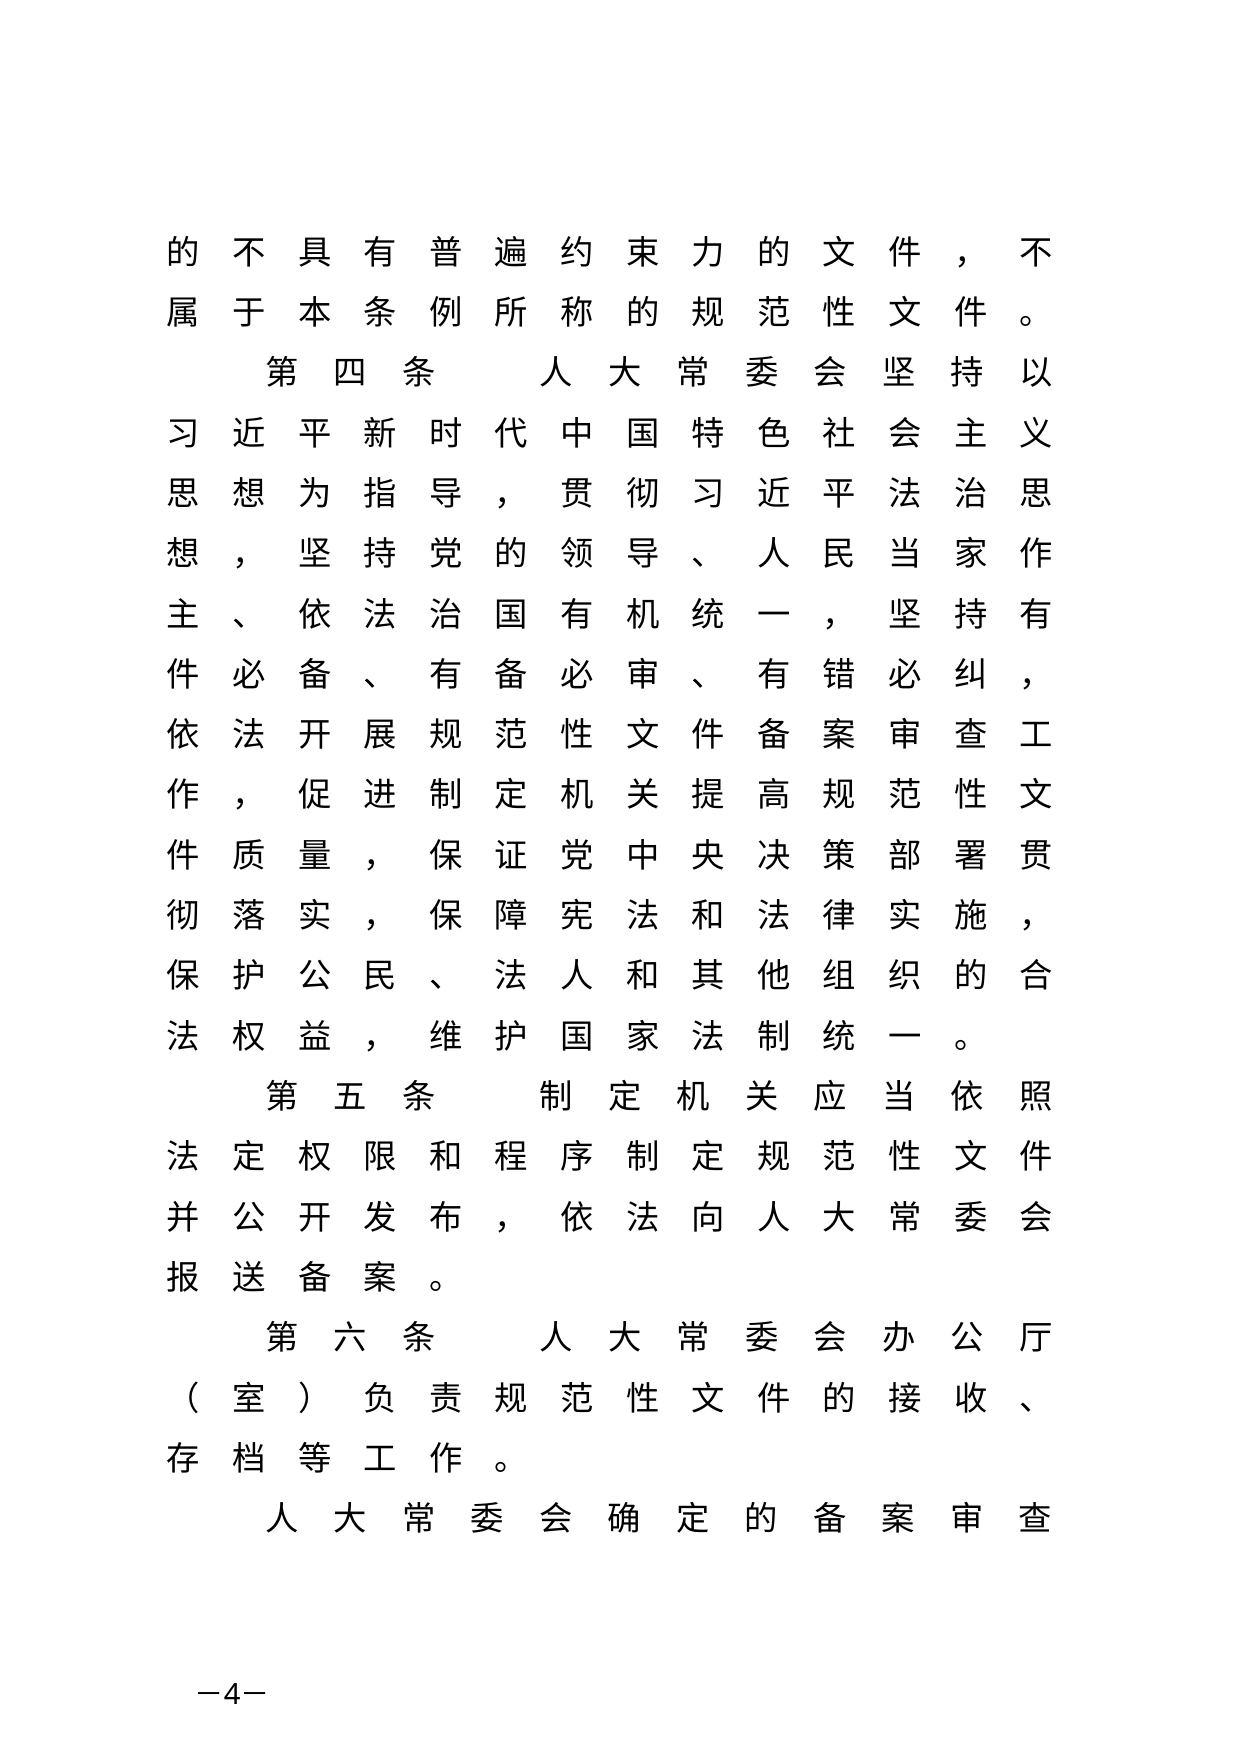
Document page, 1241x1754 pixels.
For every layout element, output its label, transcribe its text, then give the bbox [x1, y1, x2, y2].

text 第六条 人大常委会办公厅（室）负责规范性文件的接收、存档等工作。 [167, 1305, 1085, 1486]
text 第四条 人大常委会坚持以习近平新时代中国特色社会主义思想为指导，贯彻习近平法治思想，坚持党的领导、人民当家作主、依法治国有机统一，坚持有件必备、有备必审、有错必纠，依法开展规范性文件备案审查工作，促进制定机关提高规范性文件质量，保证党中央决策部署贯彻落实，保障宪法和法律实施，保护公民、法人和其他组织的合法权益，维护国家法制统一。 [167, 340, 1085, 1064]
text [167, 1486, 1085, 1546]
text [167, 219, 1085, 340]
text 第五条 制定机关应当依照法定权限和程序制定规范性文件并公开发布，依法向人大常委会报送备案。 [167, 1064, 1085, 1305]
